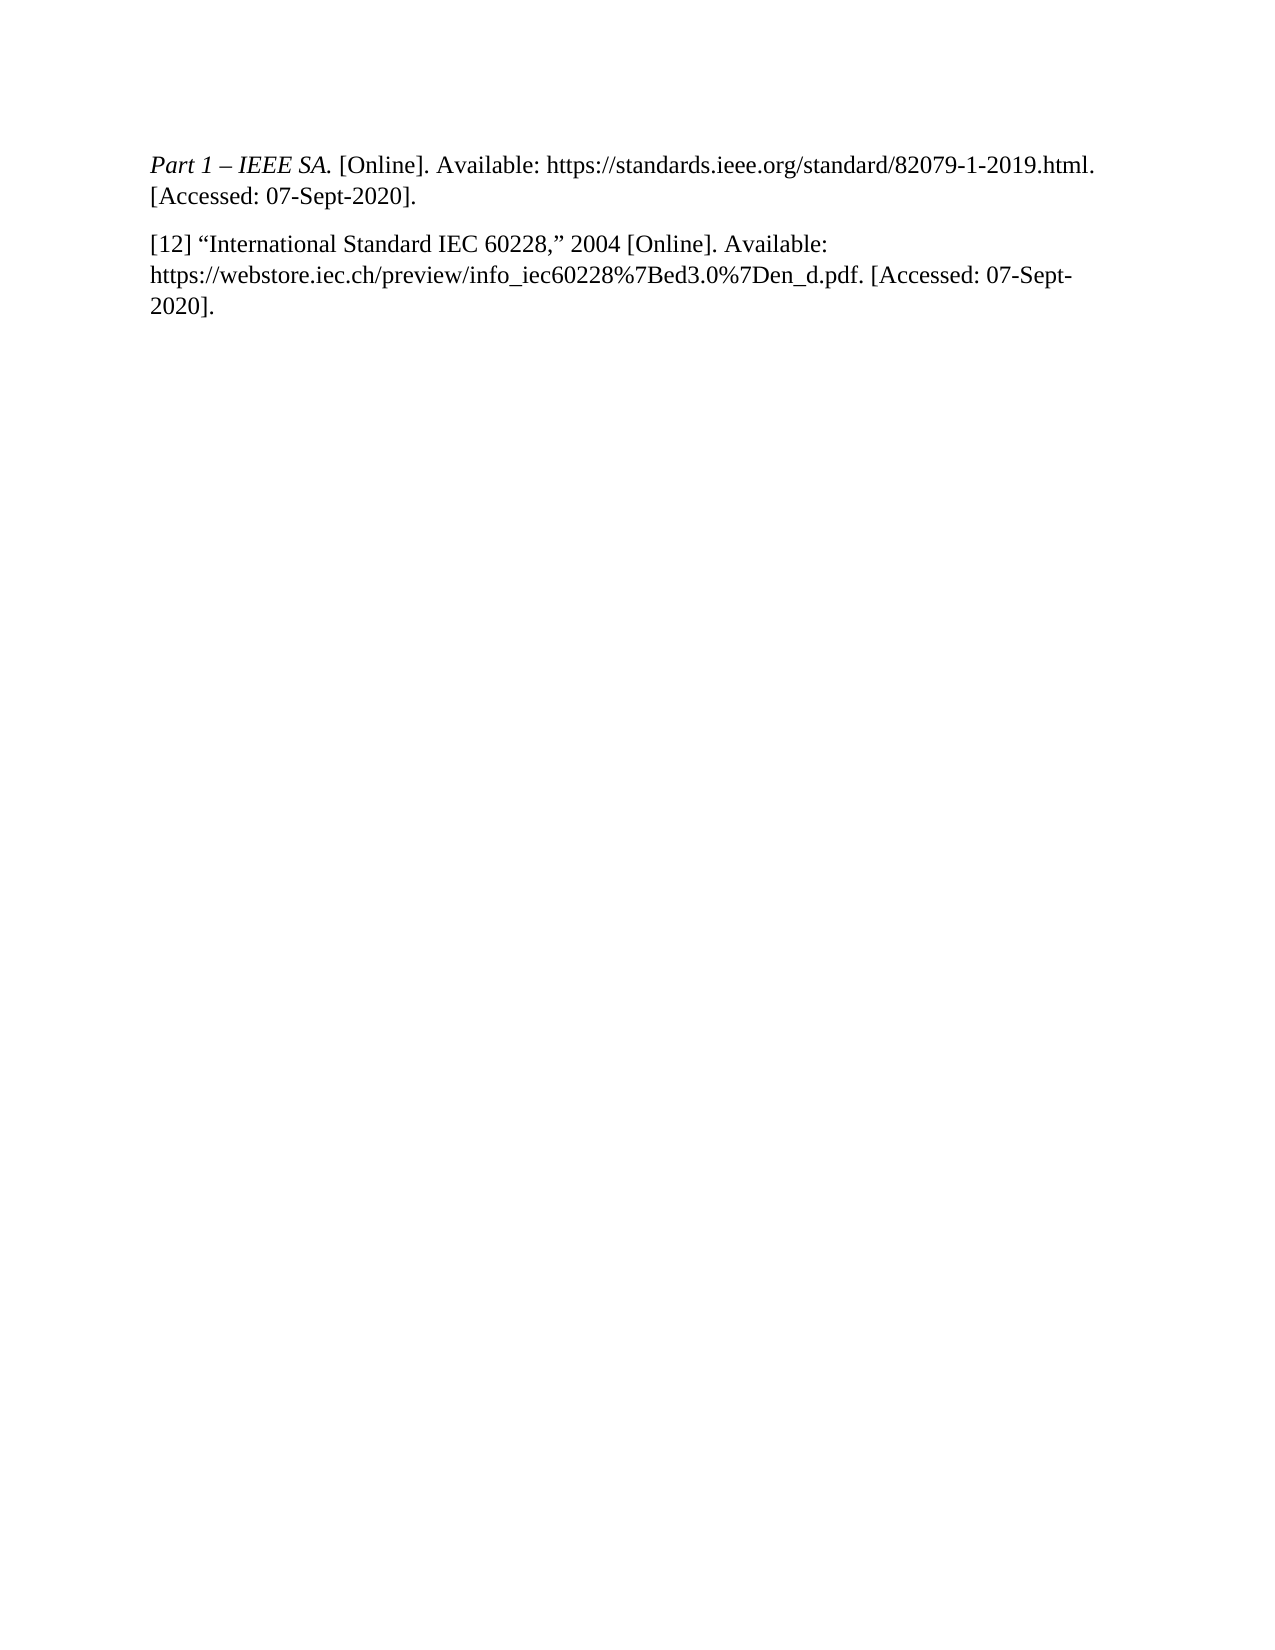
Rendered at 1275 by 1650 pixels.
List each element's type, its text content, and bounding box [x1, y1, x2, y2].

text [150, 150, 1125, 210]
text [12] “International Standard IEC 60228,” 2004 [Online]. Available: https://webstore.iec.ch/preview/info_iec60228%7Bed3.0%7Den_d.pdf. [Accessed: 07-Sept-2020]. [150, 229, 1125, 319]
